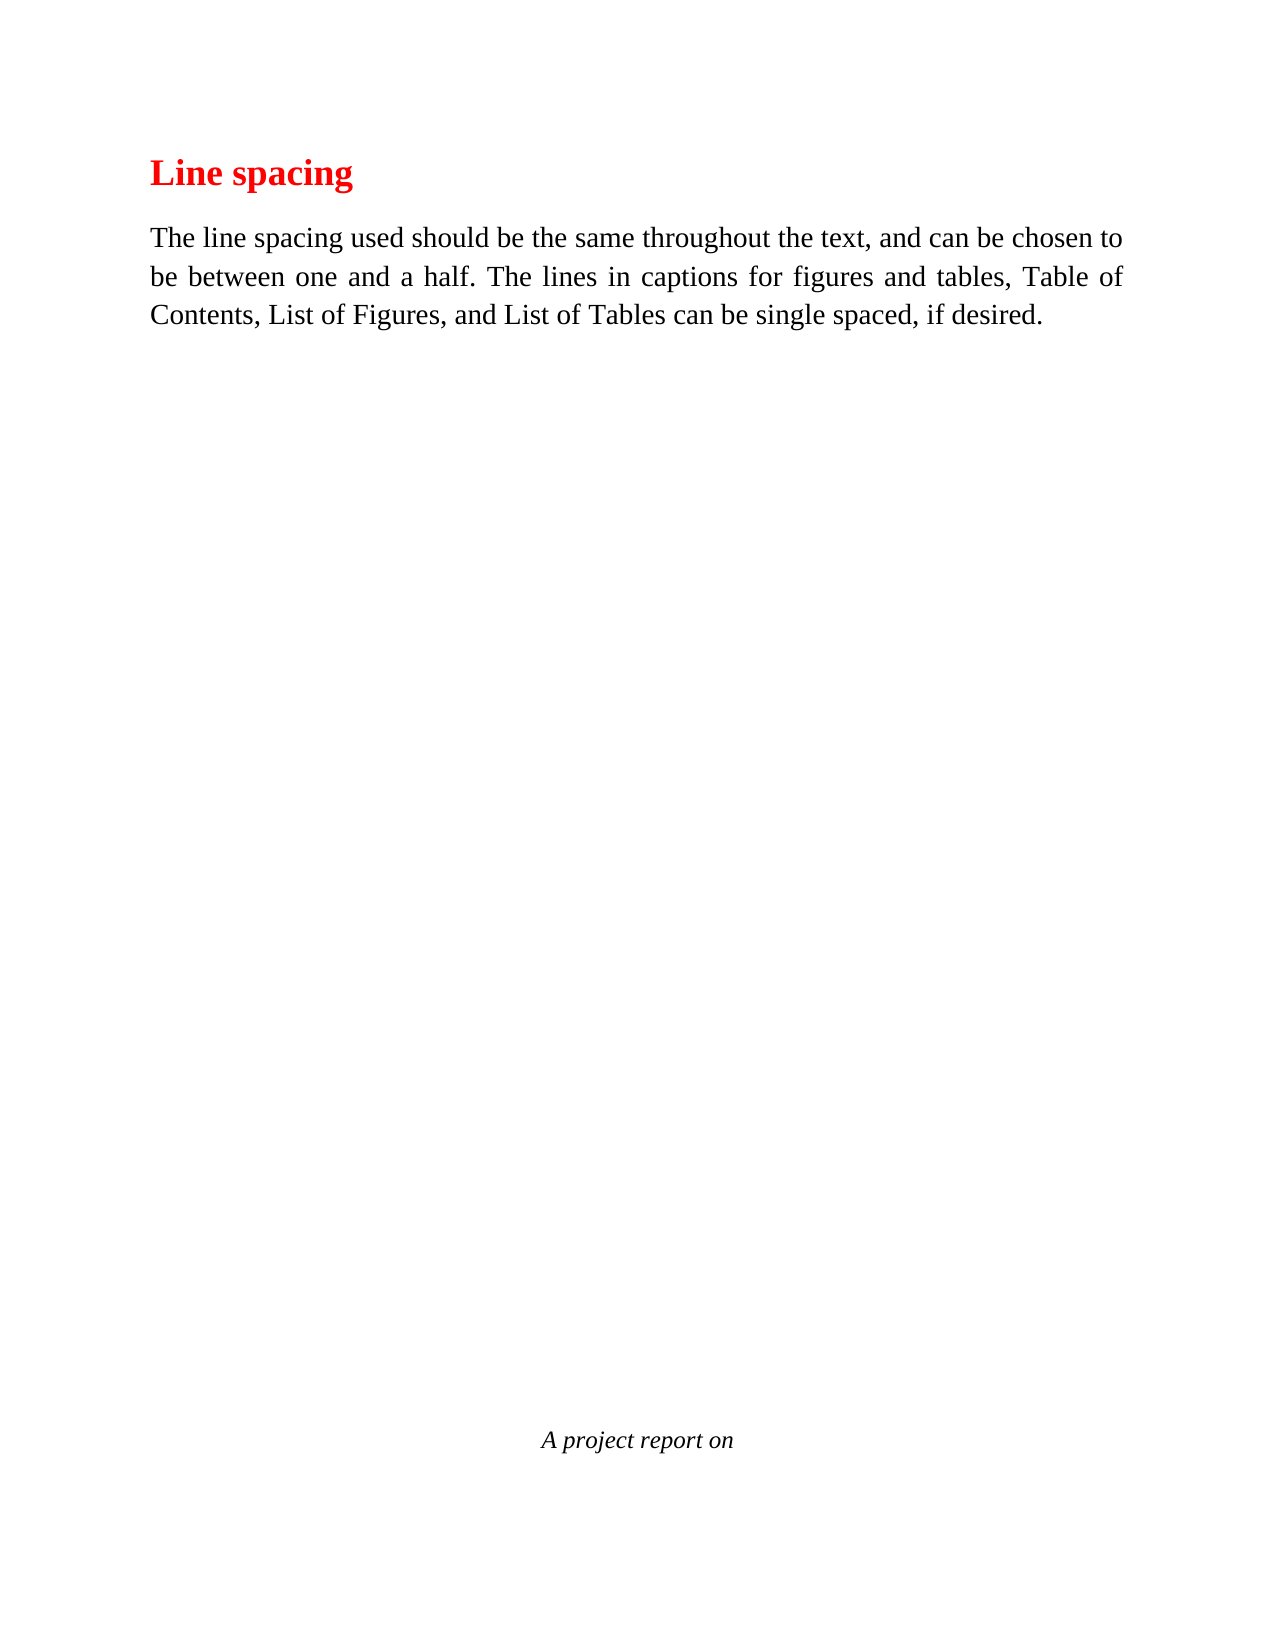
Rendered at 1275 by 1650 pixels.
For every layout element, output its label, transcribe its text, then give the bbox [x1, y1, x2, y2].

text Line spacing [150, 150, 1125, 193]
text The line spacing used should be the same throughout the text, and can be chosen to be between one and a half. The lines in captions for figures and tables, Table of Contents, List of Figures, and List of Tables can be single spaced, if desired. [150, 220, 1125, 331]
text A project report on [150, 1426, 1125, 1454]
